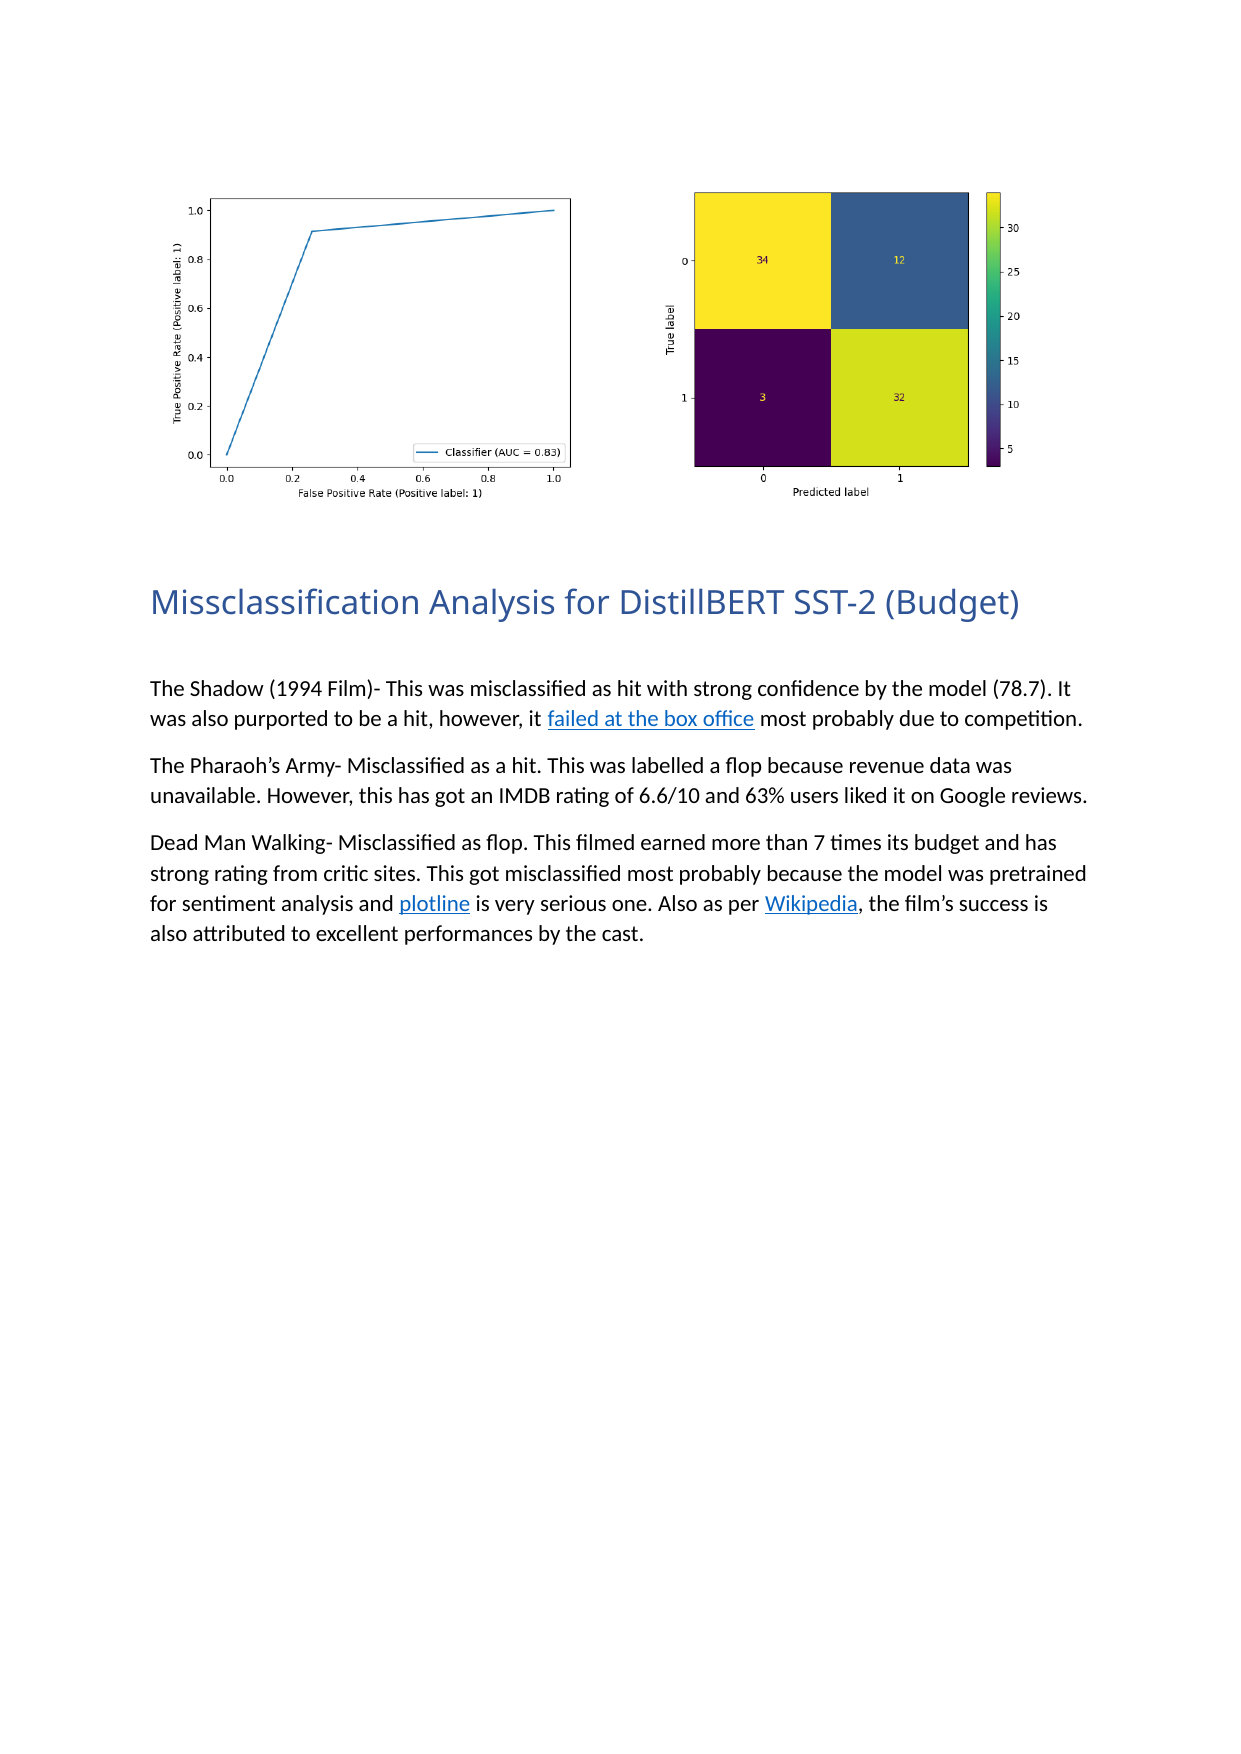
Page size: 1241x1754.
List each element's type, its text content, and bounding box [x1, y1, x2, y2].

text The Shadow (1994 Film)- This was misclassified as hit with strong confidence by the model (78.7). It was also purported to be a hit, however, it failed at the box office most probably due to competition. [150, 674, 1090, 732]
picture [152, 150, 1088, 505]
text The Pharaoh’s Army- Misclassified as a hit. This was labelled a flop because revenue data was unavailable. However, this has got an IMDB rating of 6.6/10 and 63% users liked it on Google reviews. [150, 751, 1090, 809]
subtitle Missclassification Analysis for DistillBERT SST-2 (Budget) [150, 578, 1090, 624]
text Dead Man Walking- Misclassified as flop. This filmed earned more than 7 times its budget and has strong rating from critic sites. This got misclassified most probably because the model was pretrained for sentiment analysis and plotline is very serious one. Also as per Wikipedia, the film’s success is also attributed to excellent performances by the cast. [150, 828, 1090, 947]
